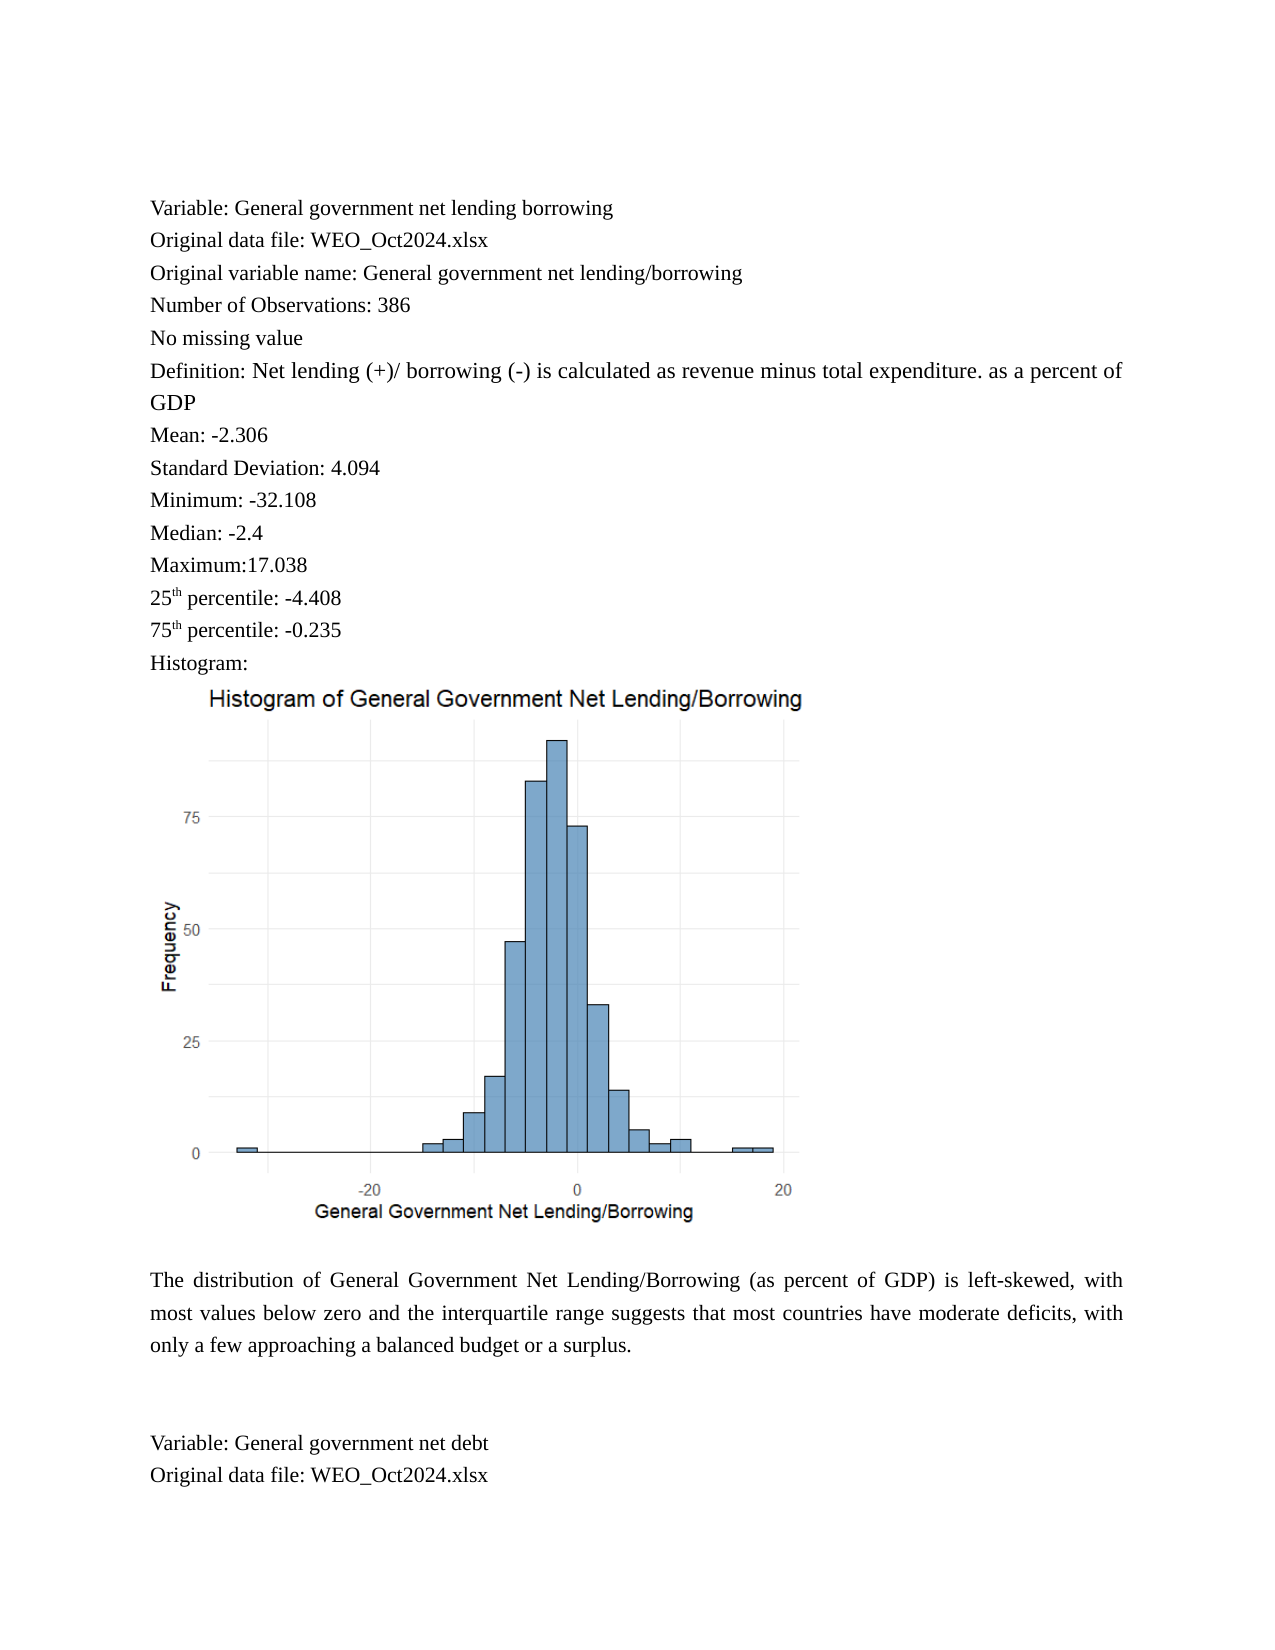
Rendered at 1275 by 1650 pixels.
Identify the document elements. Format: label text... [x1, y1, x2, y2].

text Variable: General government net lending borrowing [150, 191, 1125, 224]
text Variable: General government net debt [150, 1426, 1125, 1459]
text The distribution of General Government Net Lending/Borrowing (as percent of GDP) is left-skewed, with most values below zero and the interquartile range suggests that most countries have moderate deficits, with only a few approaching a balanced budget or a surplus. [150, 1264, 1125, 1361]
text Original variable name: General government net lending/borrowing [150, 256, 1125, 289]
text Standard Deviation: 4.094 [150, 451, 1125, 484]
text Original data file: WEO_Oct2024.xlsx [150, 1459, 1125, 1491]
text Median: -2.4 [150, 516, 1125, 549]
picture [150, 678, 810, 1232]
text Histogram: [150, 646, 1125, 679]
text Definition: Net lending (+)/ borrowing (-) is calculated as revenue minus total expenditure. as a percent of GDP [150, 354, 1125, 419]
text Mean: -2.306 [150, 419, 1125, 451]
text Minimum: -32.108 [150, 484, 1125, 516]
text Number of Observations: 386 [150, 289, 1125, 321]
text Maximum:17.038 [150, 549, 1125, 581]
text 25th percentile: -4.408 [150, 581, 1125, 614]
text 75th percentile: -0.235 [150, 614, 1125, 646]
text Original data file: WEO_Oct2024.xlsx [150, 224, 1125, 256]
text No missing value [150, 321, 1125, 354]
